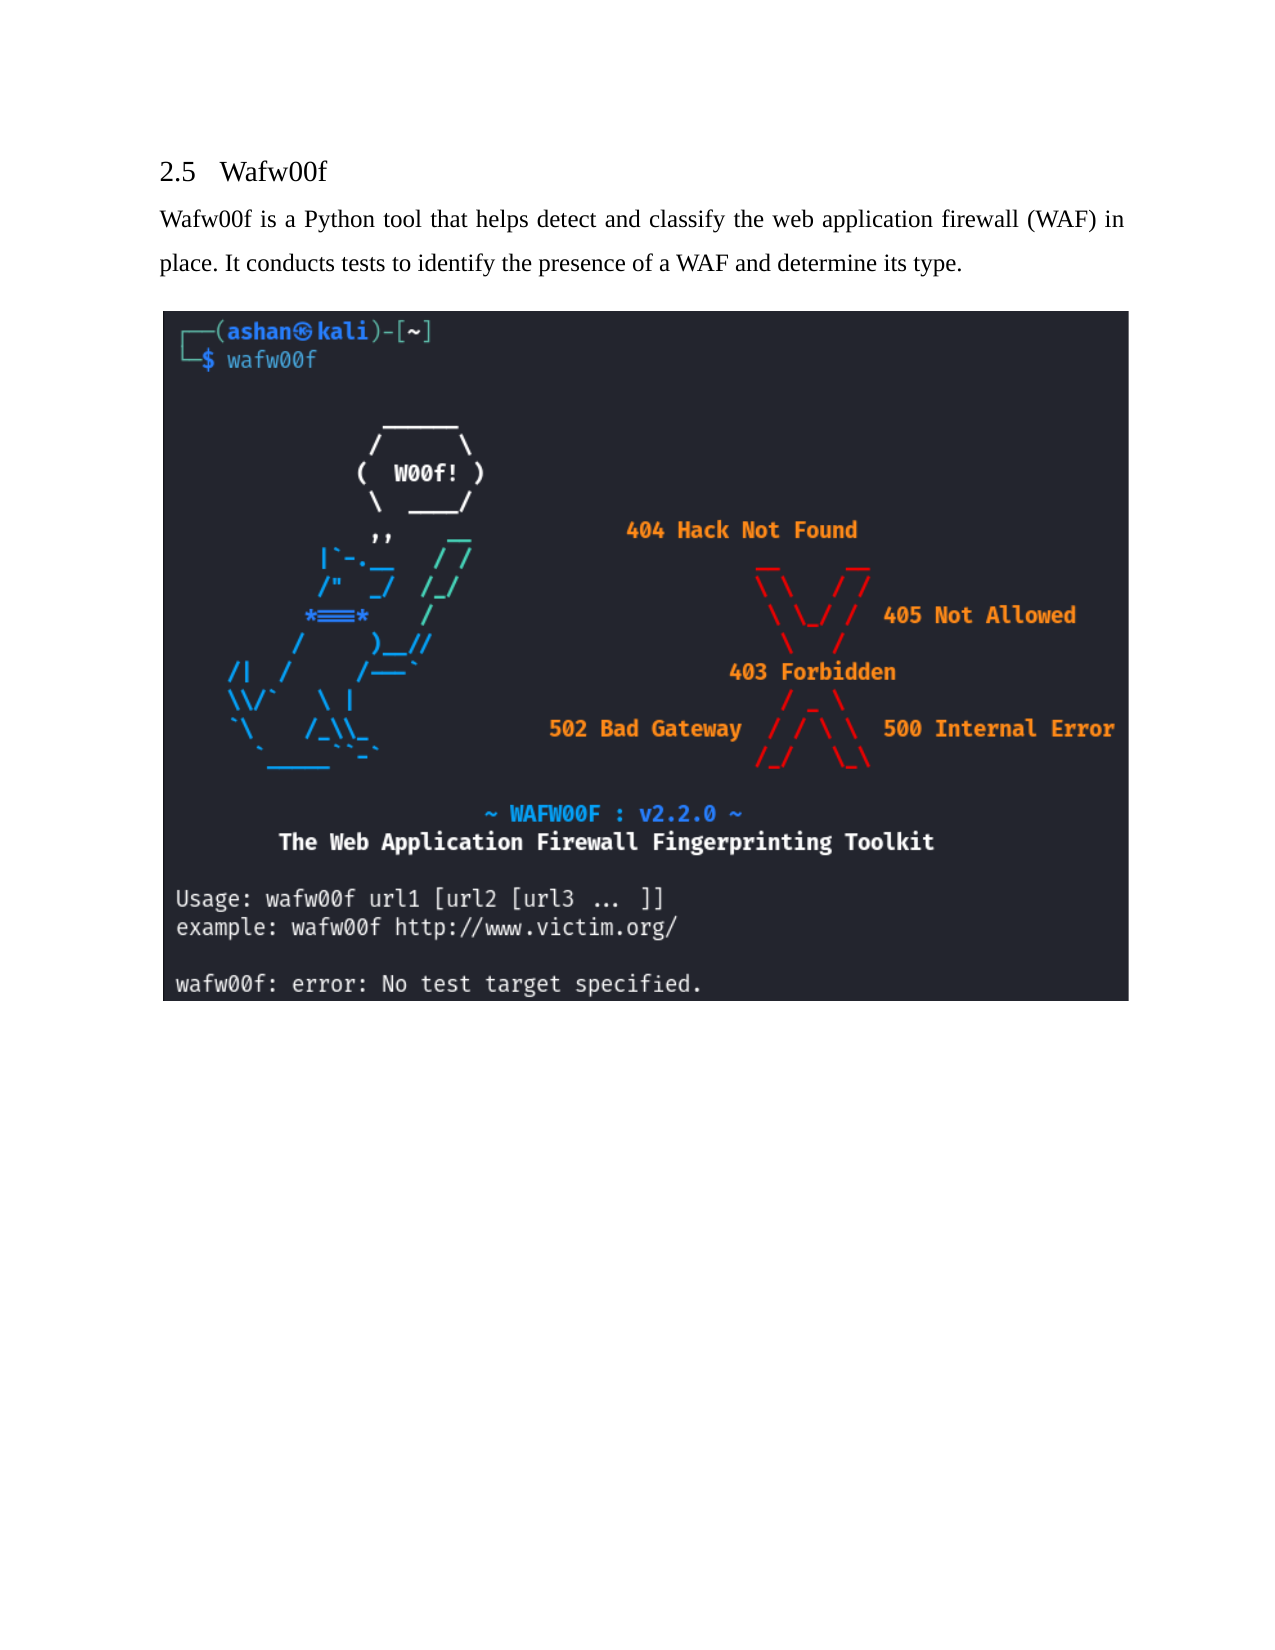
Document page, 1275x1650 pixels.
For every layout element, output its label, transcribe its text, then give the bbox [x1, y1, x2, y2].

text Wafw00f is a Python tool that helps detect and classify the web application firewall (WAF) in place. It conducts tests to identify the presence of a WAF and determine its type. [159, 204, 1125, 276]
picture [163, 311, 1129, 1001]
subtitle Wafw00f [159, 154, 1125, 188]
